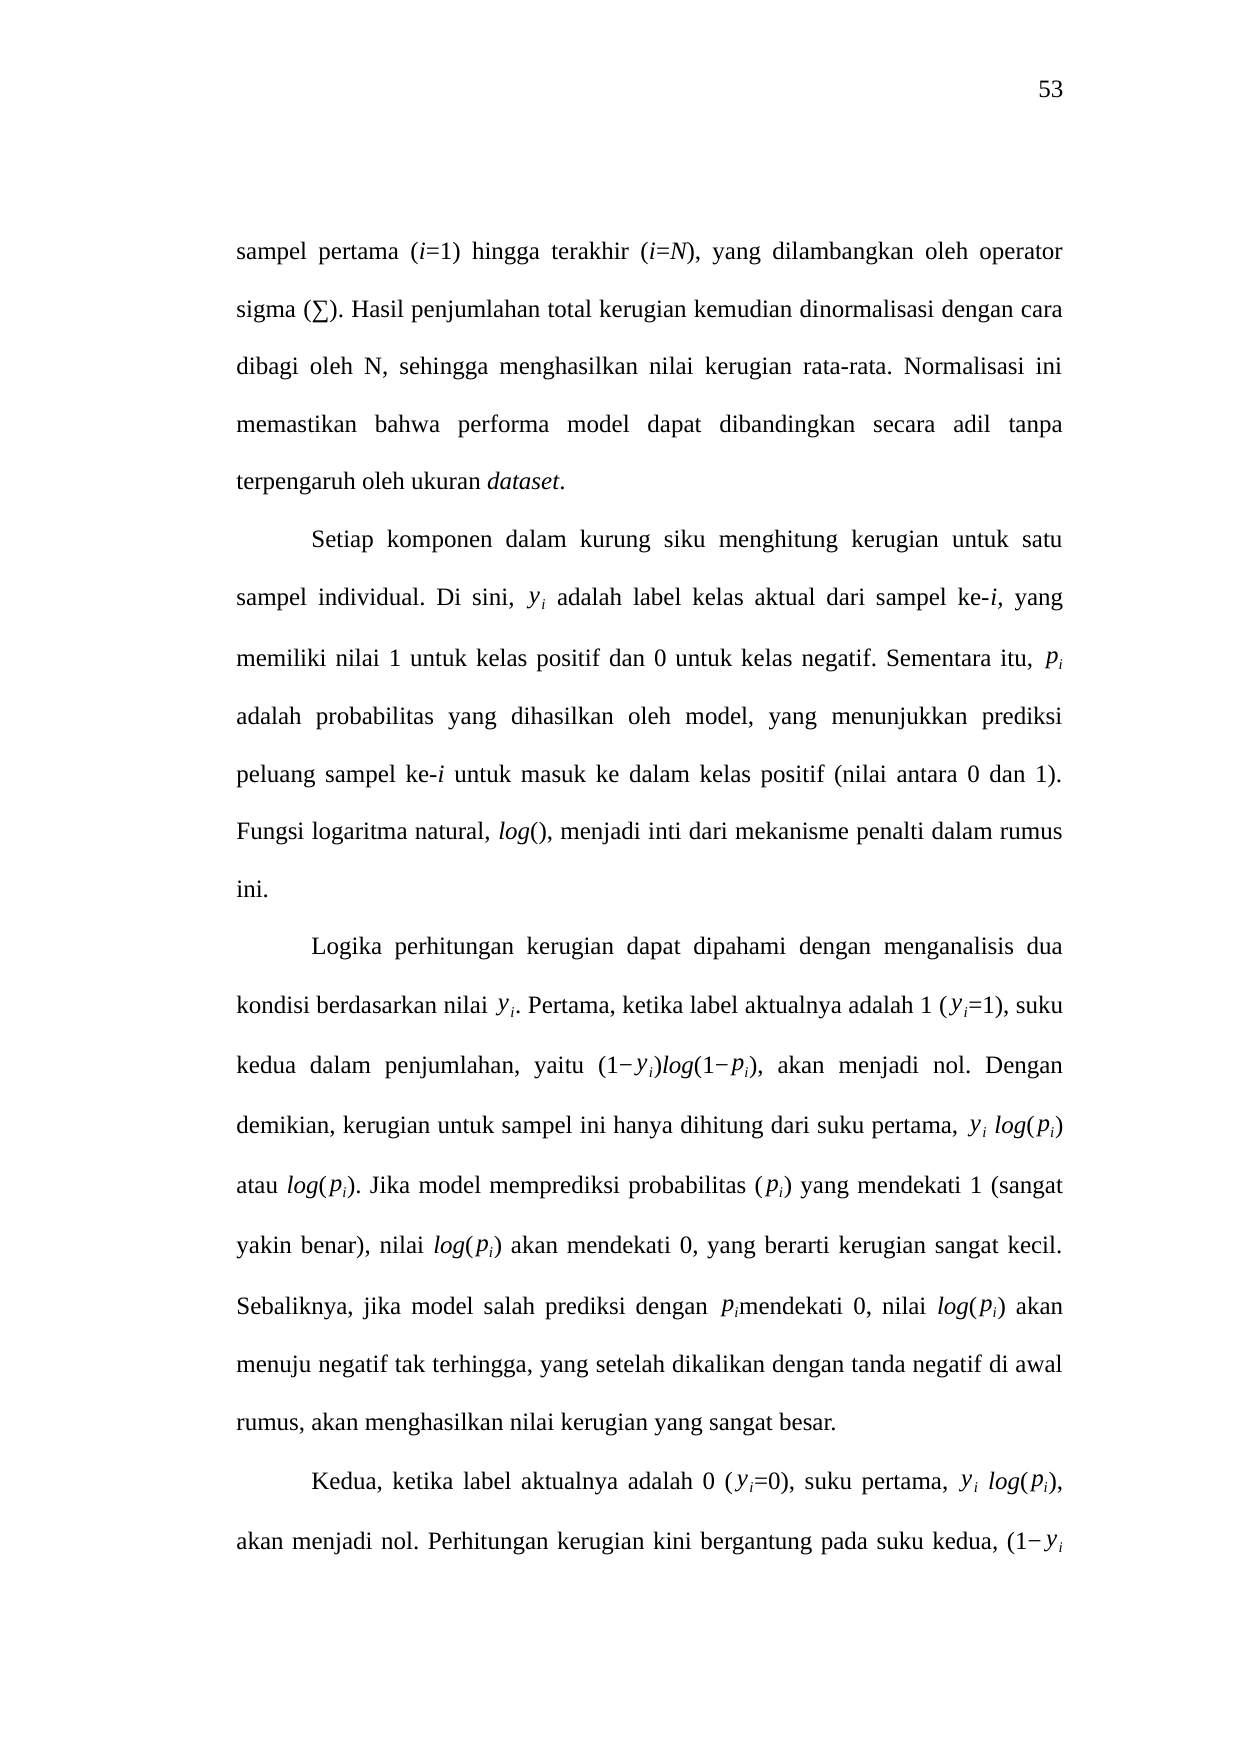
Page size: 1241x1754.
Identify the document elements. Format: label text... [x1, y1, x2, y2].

text Logika perhitungan kerugian dapat dipahami dengan menganalisis dua kondisi berdasarkan nilai . Pertama, ketika label aktualnya adalah 1 (=1), suku kedua dalam penjumlahan, yaitu (1−)log(1−), akan menjadi nol. Dengan demikian, kerugian untuk sampel ini hanya dihitung dari suku pertama, log() atau log(). Jika model memprediksi probabilitas () yang mendekati 1 (sangat yakin benar), nilai log() akan mendekati 0, yang berarti kerugian sangat kecil. Sebaliknya, jika model salah prediksi dengan mendekati 0, nilai log() akan menuju negatif tak terhingga, yang setelah dikalikan dengan tanda negatif di awal rumus, akan menghasilkan nilai kerugian yang sangat besar. [236, 931, 1063, 1436]
text Setiap komponen dalam kurung siku menghitung kerugian untuk satu sampel individual. Di sini, adalah label kelas aktual dari sampel ke-i, yang memiliki nilai 1 untuk kelas positif dan 0 untuk kelas negatif. Sementara itu, adalah probabilitas yang dihasilkan oleh model, yang menunjukkan prediksi peluang sampel ke-i untuk masuk ke dalam kelas positif (nilai antara 0 dan 1). Fungsi logaritma natural, log(), menjadi inti dari mekanisme penalti dalam rumus ini. [236, 524, 1063, 903]
